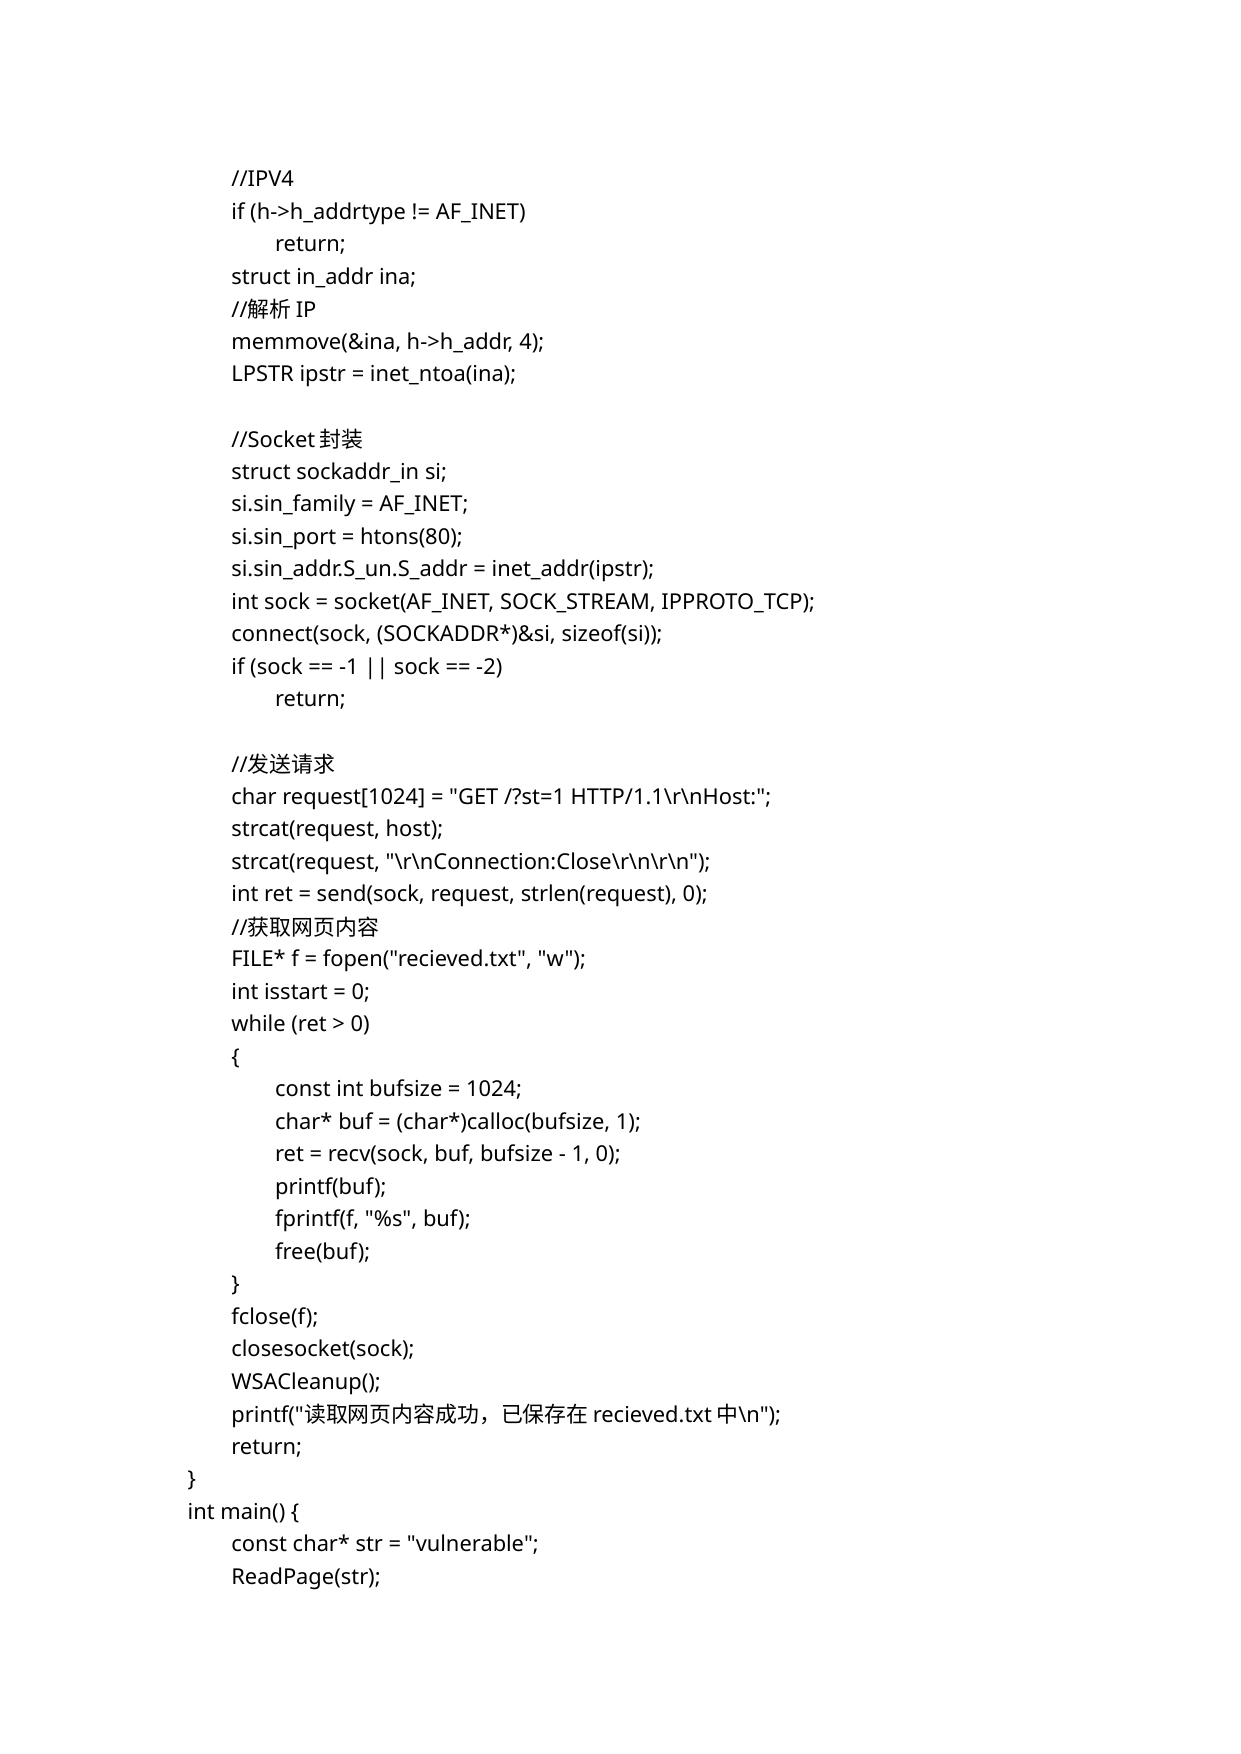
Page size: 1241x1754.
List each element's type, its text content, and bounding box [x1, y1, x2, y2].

text strcat(request, "\r\nConnection:Close\r\n\r\n"); [187, 844, 1053, 877]
text si.sin_addr.S_un.S_addr = inet_addr(ipstr); [187, 552, 1053, 584]
text si.sin_family = AF_INET; [187, 487, 1053, 519]
text struct in_addr ina; [187, 259, 1053, 292]
text closesocket(sock); [187, 1332, 1053, 1364]
text LPSTR ipstr = inet_ntoa(ina); [187, 357, 1053, 389]
text memmove(&ina, h->h_addr, 4); [187, 324, 1053, 357]
text int ret = send(sock, request, strlen(request), 0); [187, 877, 1053, 909]
text fprintf(f, "%s", buf); [187, 1202, 1053, 1234]
text //Socket封装 [187, 422, 1053, 454]
text char* buf = (char*)calloc(bufsize, 1); [187, 1104, 1053, 1137]
text const int bufsize = 1024; [187, 1072, 1053, 1104]
text connect(sock, (SOCKADDR*)&si, sizeof(si)); [187, 617, 1053, 649]
text //获取网页内容 [187, 909, 1053, 942]
text //发送请求 [187, 747, 1053, 779]
text int main() { [187, 1494, 1053, 1527]
text ret = recv(sock, buf, bufsize - 1, 0); [187, 1137, 1053, 1169]
text fclose(f); [187, 1299, 1053, 1332]
text } [187, 1462, 1053, 1494]
text char request[1024] = "GET /?st=1 HTTP/1.1\r\nHost:"; [187, 779, 1053, 812]
text printf("读取网页内容成功，已保存在recieved.txt中\n"); [187, 1397, 1053, 1429]
text const char* str = "vulnerable"; [187, 1527, 1053, 1559]
text while (ret > 0) [187, 1007, 1053, 1039]
text if (sock == -1 || sock == -2) [187, 649, 1053, 682]
text struct sockaddr_in si; [187, 454, 1053, 487]
text return; [187, 682, 1053, 714]
text //解析IP [187, 292, 1053, 324]
text WSACleanup(); [187, 1364, 1053, 1397]
text { [187, 1039, 1053, 1072]
text //IPV4 [187, 162, 1053, 194]
text si.sin_port = htons(80); [187, 519, 1053, 552]
text return; [187, 227, 1053, 259]
text return; [187, 1429, 1053, 1462]
text int isstart = 0; [187, 974, 1053, 1007]
text free(buf); [187, 1234, 1053, 1267]
text ReadPage(str); [187, 1559, 1053, 1592]
text } [187, 1267, 1053, 1299]
text int sock = socket(AF_INET, SOCK_STREAM, IPPROTO_TCP); [187, 584, 1053, 617]
text if (h->h_addrtype != AF_INET) [187, 194, 1053, 227]
text printf(buf); [187, 1169, 1053, 1202]
text strcat(request, host); [187, 812, 1053, 844]
text FILE* f = fopen("recieved.txt", "w"); [187, 942, 1053, 974]
